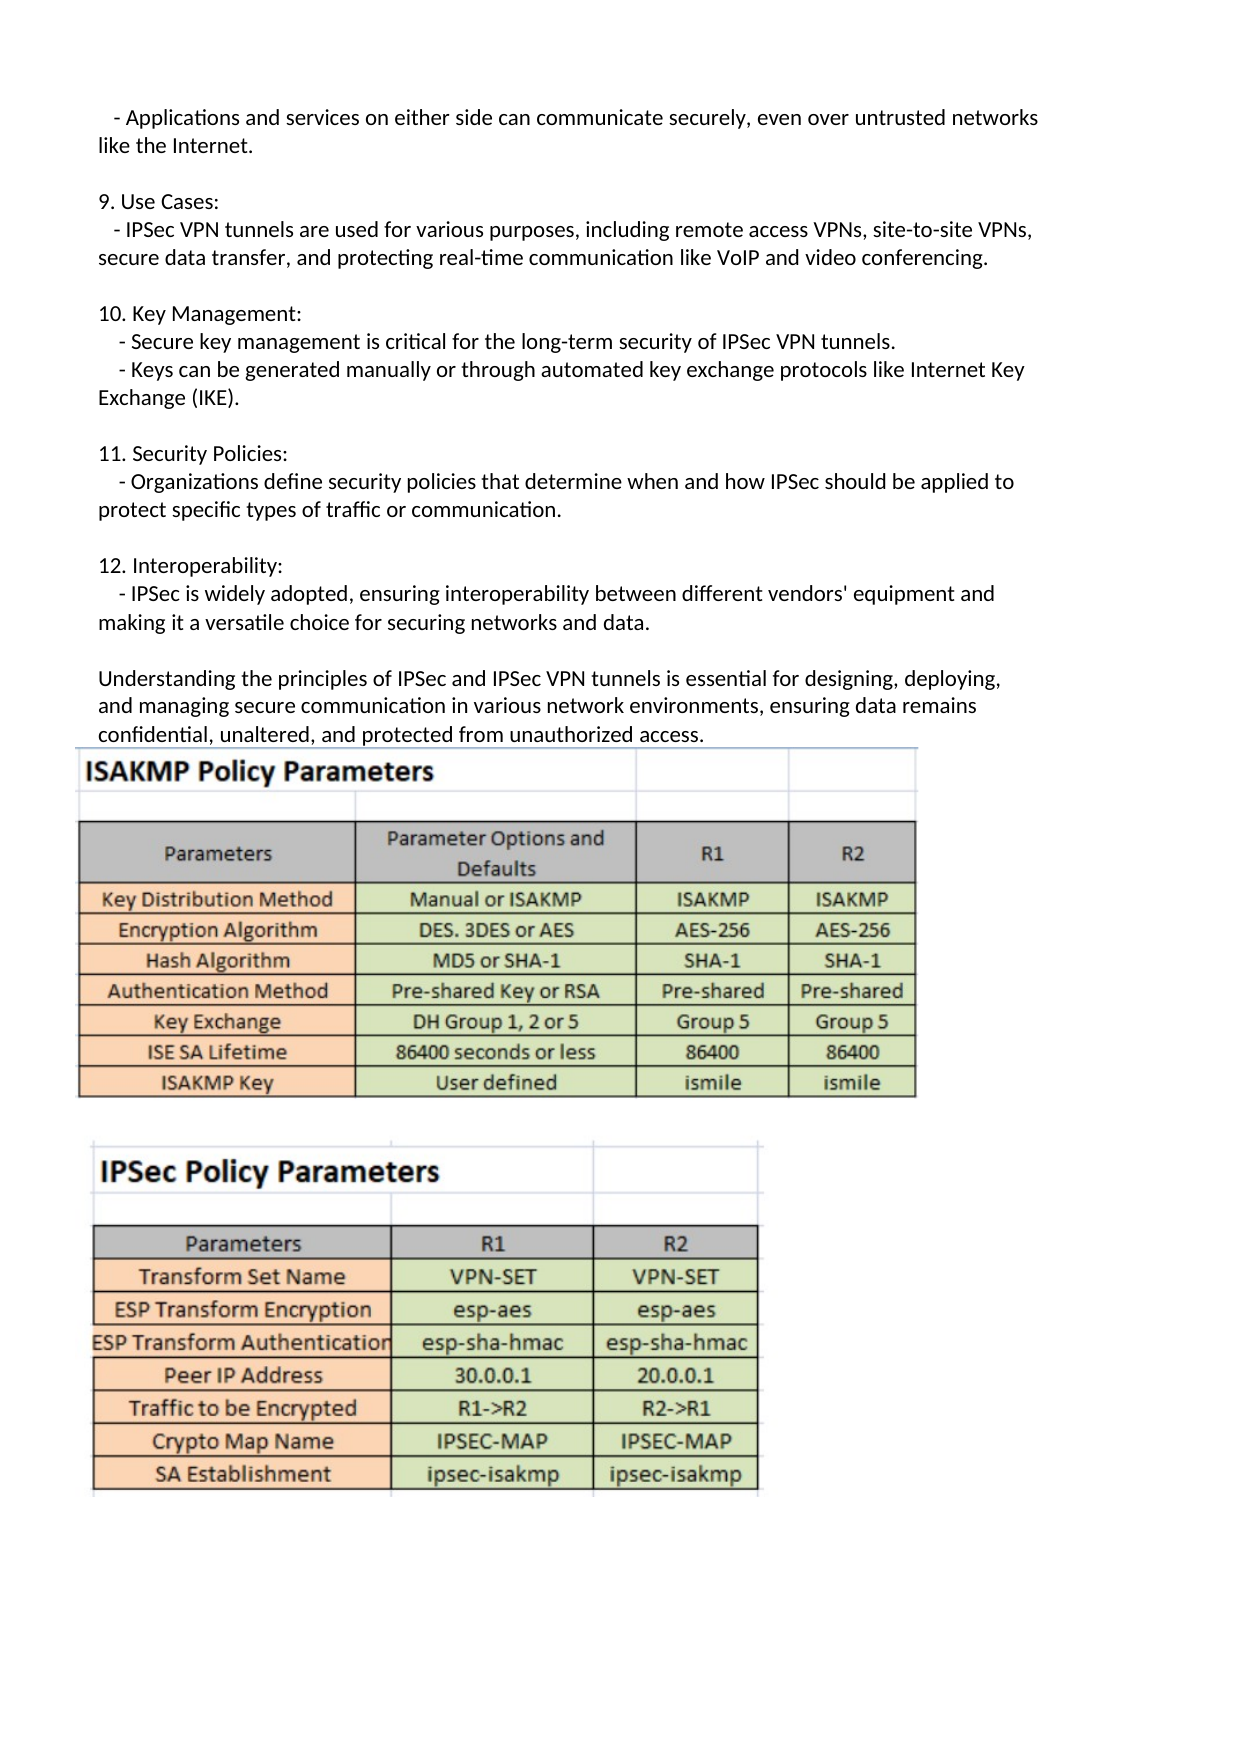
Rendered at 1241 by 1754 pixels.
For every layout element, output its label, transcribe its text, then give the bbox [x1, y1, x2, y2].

text - IPSec is widely adopted, ensuring interoperability between different vendors' equipment and making it a versatile choice for securing networks and data. [98, 579, 1022, 636]
list Applications and services on either side can communicate securely, even over untrusted networks like the Internet. [98, 103, 1060, 159]
list Use Cases: [98, 187, 1165, 215]
list Interoperability: [98, 552, 1165, 579]
list Secure key management is critical for the long-term security of IPSec VPN tunnels. [118, 327, 1165, 355]
picture [75, 747, 919, 1497]
text Understanding the principles of IPSec and IPSec VPN tunnels is essential for designing, deploying, and managing secure communication in various network environments, ensuring data remains confidential, unaltered, and protected from unauthorized access. [98, 664, 1038, 748]
text - IPSec VPN tunnels are used for various purposes, including remote access VPNs, site-to-site VPNs, secure data transfer, and protecting real-time communication like VoIP and video conferencing. [98, 215, 1058, 271]
text - Organizations define security policies that determine when and how IPSec should be applied to protect specific types of traffic or communication. [98, 467, 1041, 523]
list Keys can be generated manually or through automated key exchange protocols like Internet Key Exchange (IKE). [98, 355, 1049, 411]
list Security Policies: [98, 439, 1165, 467]
list Key Management: [98, 299, 1165, 327]
